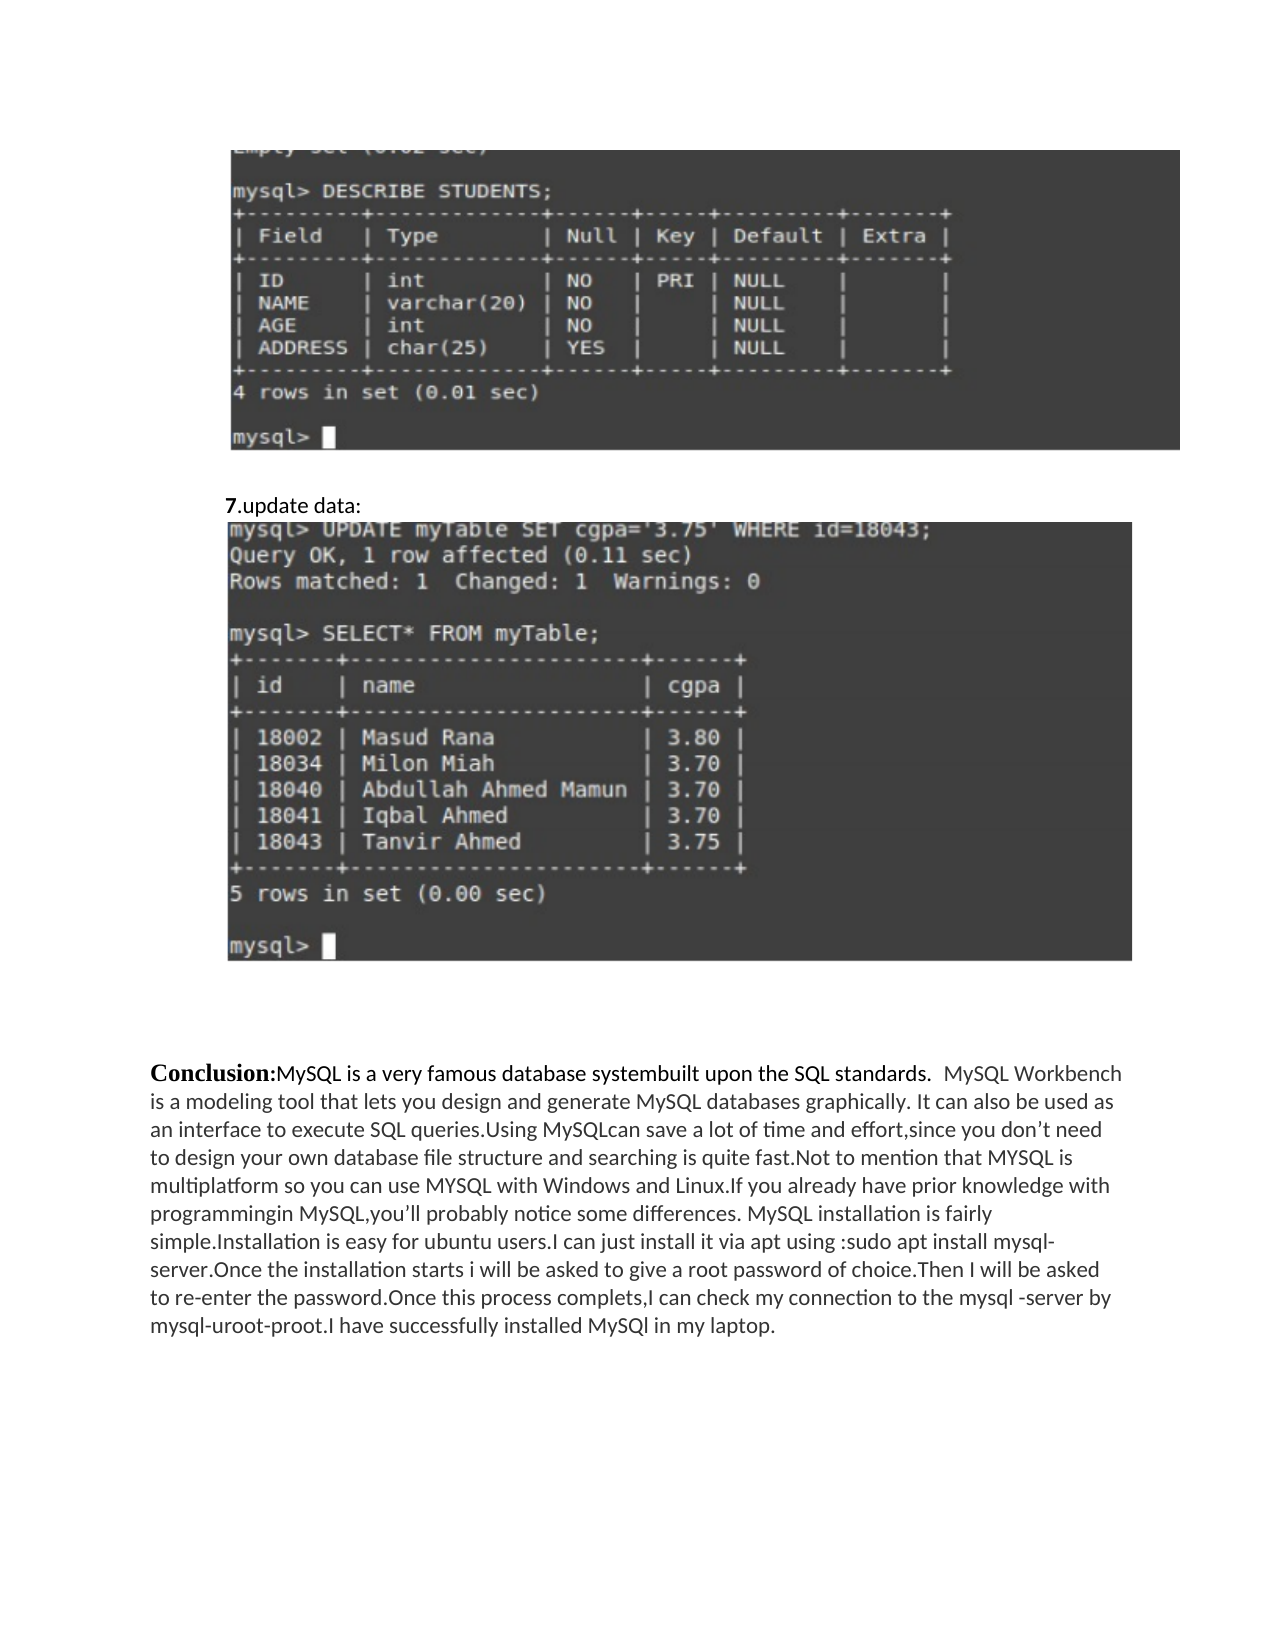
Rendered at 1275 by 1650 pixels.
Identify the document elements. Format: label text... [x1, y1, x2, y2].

picture [225, 150, 1180, 455]
text Conclusion:MySQL is a very famous database systembuilt upon the SQL standards. MySQL Workbench is a modeling tool that lets you design and generate MySQL databases graphically. It can also be used as an interface to execute SQL queries.Using MySQLcan save a lot of time and effort,since you don’t need to design your own database file structure and searching is quite fast.Not to mention that MYSQL is multiplatform so you can use MYSQL with Windows and Linux.If you already have prior knowledge with programmingin MySQL,you’ll probably notice some differences. MySQL installation is fairly simple.Installation is easy for ubuntu users.I can just install it via apt using :sudo apt install mysql-server.Once the installation starts i will be asked to give a root password of choice.Then I will be asked to re-enter the password.Once this process complets,I can check my connection to the mysql -server by mysql-uroot-proot.I have successfully installed MySQl in my laptop. [150, 1058, 1125, 1339]
picture [225, 522, 1133, 969]
list 7.update data: [225, 491, 1125, 519]
